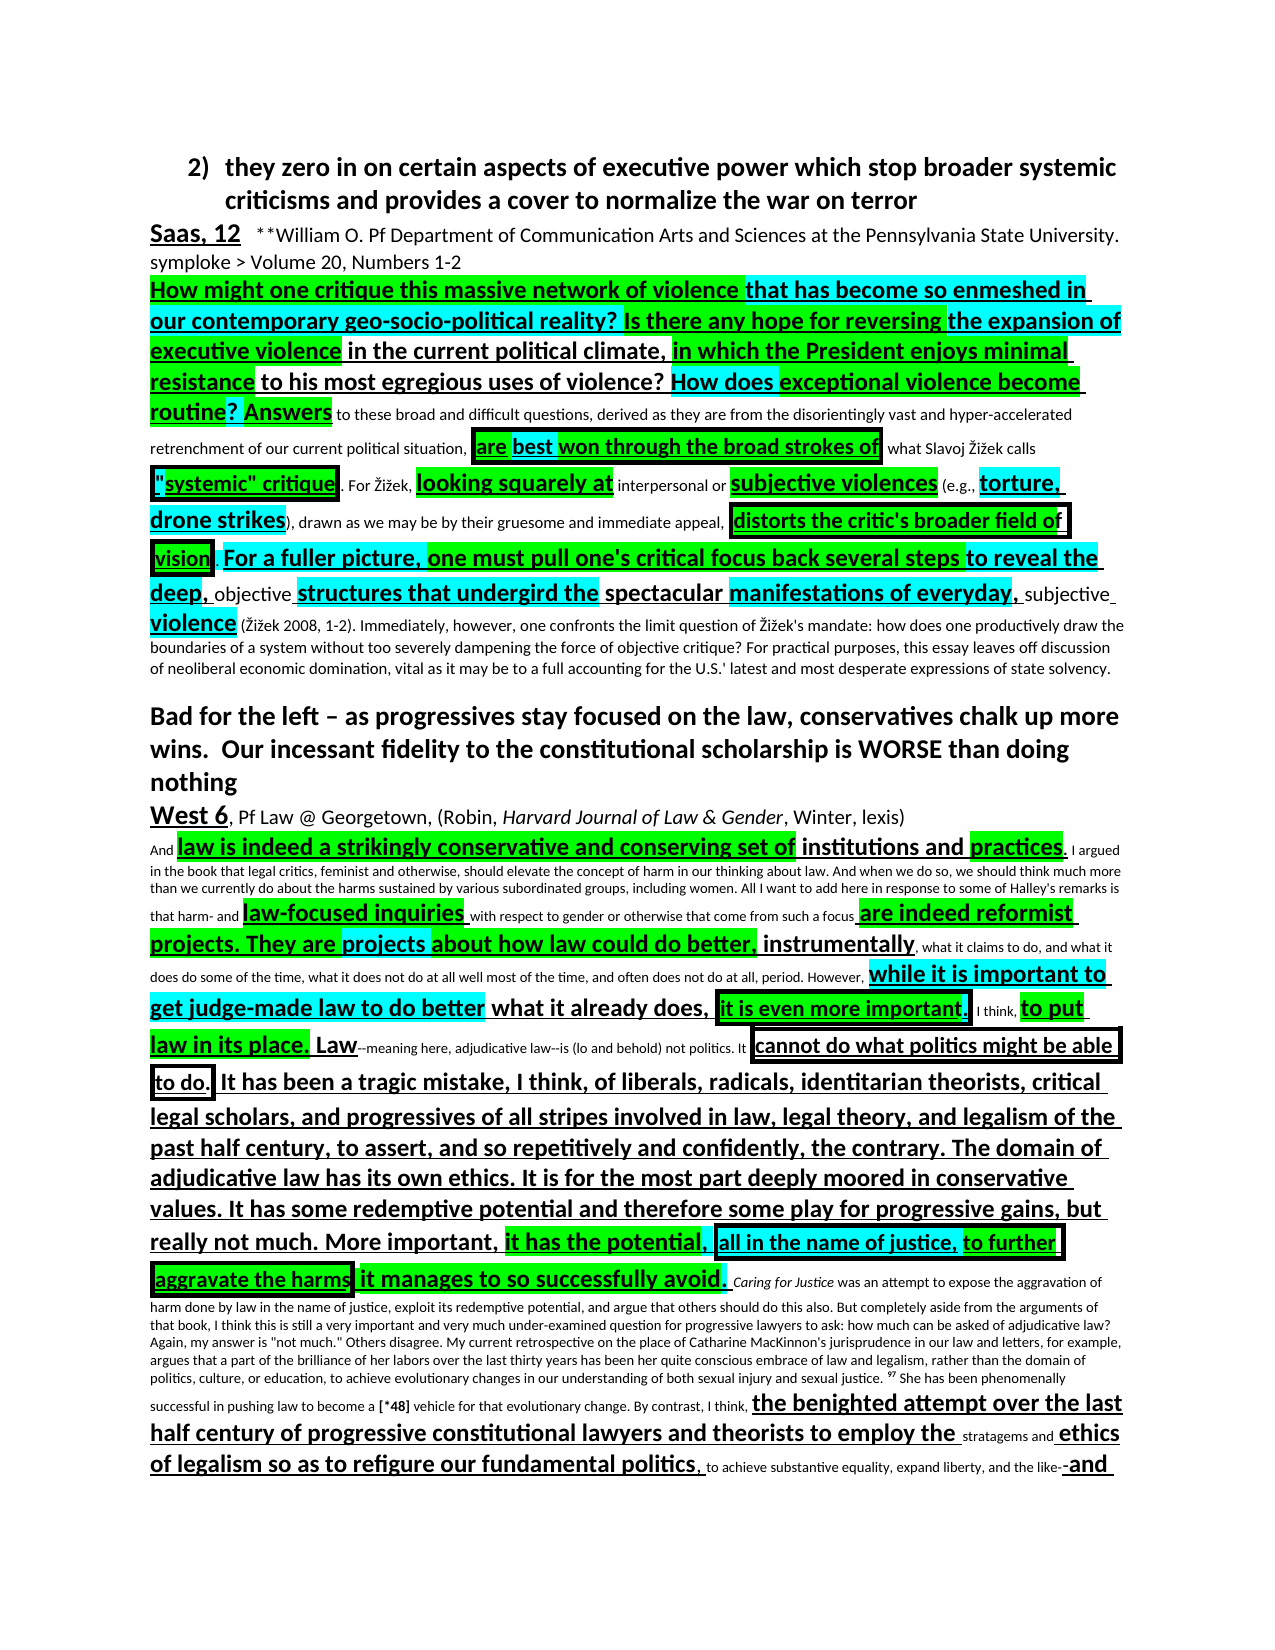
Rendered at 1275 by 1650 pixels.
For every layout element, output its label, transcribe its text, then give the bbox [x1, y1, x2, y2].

text How might one critique this massive network of violence that has become so enmeshed in our contemporary geo-socio-political reality? Is there any hope for reversing the expansion of executive violence in the current political climate, in which the President enjoys minimal resistance to his most egregious uses of violence? How does exceptional violence become routine? Answers to these broad and difficult questions, derived as they are from the disorientingly vast and hyper-accelerated retrenchment of our current political situation, are best won through the broad strokes of what Slavoj Žižek calls "systemic" critique. For Žižek, looking squarely at interpersonal or subjective violences (e.g., torture, drone strikes), drawn as we may be by their gruesome and immediate appeal, distorts the critic's broader field of vision. For a fuller picture, one must pull one's critical focus back several steps to reveal the deep, objective structures that undergird the spectacular manifestations of everyday, subjective violence (Žižek 2008, 1-2). Immediately, however, one confronts the limit question of Žižek's mandate: how does one productively draw the boundaries of a system without too severely dampening the force of objective critique? For practical purposes, this essay leaves off discussion of neoliberal economic domination, vital as it may be to a full accounting for the U.S.' latest and most desperate expressions of state solvency. [150, 274, 1125, 678]
text Saas, 12 **William O. Pf Department of Communication Arts and Sciences at the Pennsylvania State University. symploke > Volume 20, Numbers 1-2 [150, 216, 1125, 274]
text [150, 831, 1125, 1479]
subtitle Bad for the left – as progressives stay focused on the law, conservatives chalk up more wins. Our incessant fidelity to the constitutional scholarship is WORSE than doing nothing [150, 699, 1125, 798]
subtitle they zero in on certain aspects of executive power which stop broader systemic criticisms and provides a cover to normalize the war on terror [187, 150, 1125, 216]
text West 6, Pf Law @ Georgetown, (Robin, Harvard Journal of Law & Gender, Winter, lexis) [150, 798, 1125, 831]
